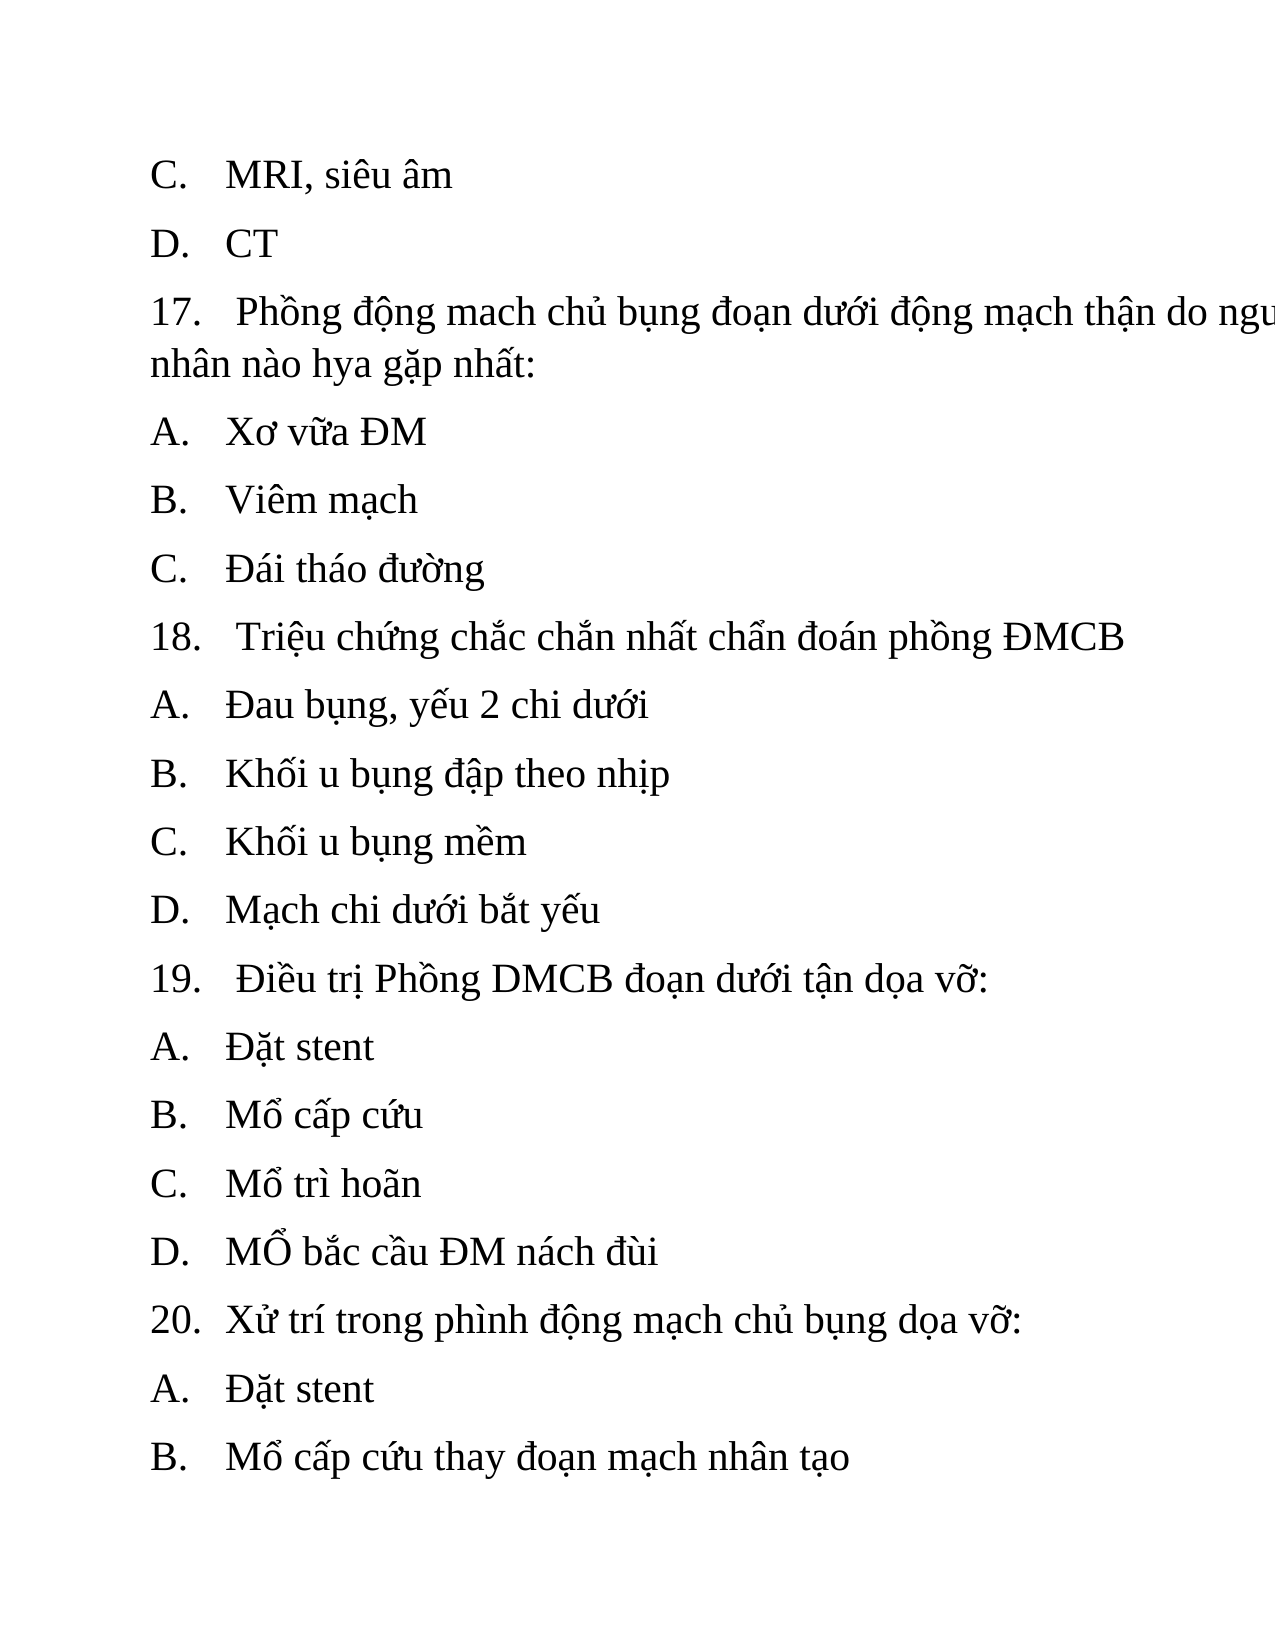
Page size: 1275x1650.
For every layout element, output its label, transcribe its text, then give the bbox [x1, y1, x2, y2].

text C. MRI, siêu âm [150, 150, 1275, 198]
text 20. Xử trí trong phình động mạch chủ bụng dọa vỡ: [150, 1295, 1275, 1343]
text B. Mổ cấp cứu thay đoạn mạch nhân tạo [150, 1432, 1275, 1479]
text D. CT [150, 218, 1275, 266]
text A. Xơ vữa ĐM [150, 407, 1275, 454]
text A. Đau bụng, yếu 2 chi dưới [150, 680, 1275, 728]
text D. Mạch chi dưới bắt yếu [150, 885, 1275, 933]
text B. Khối u bụng đập theo nhịp [150, 748, 1275, 796]
text 17. Phồng động mach chủ bụng đoạn dưới động mạch thận do nguyên nhân nào hya gặp nhất: [150, 287, 1275, 386]
text 18. Triệu chứng chắc chắn nhất chẩn đoán phồng ĐMCB [150, 612, 1275, 659]
text 19. Điều trị Phồng DMCB đoạn dưới tận dọa vỡ: [150, 953, 1275, 1001]
text B. Mổ cấp cứu [150, 1090, 1275, 1138]
text D. MỔ bắc cầu ĐM nách đùi [150, 1227, 1275, 1274]
text C. Đái tháo đường [150, 543, 1275, 591]
text C. Khối u bụng mềm [150, 817, 1275, 864]
text A. Đặt stent [150, 1022, 1275, 1069]
text A. Đặt stent [150, 1363, 1275, 1411]
text C. Mổ trì hoãn [150, 1158, 1275, 1206]
text B. Viêm mạch [150, 475, 1275, 523]
